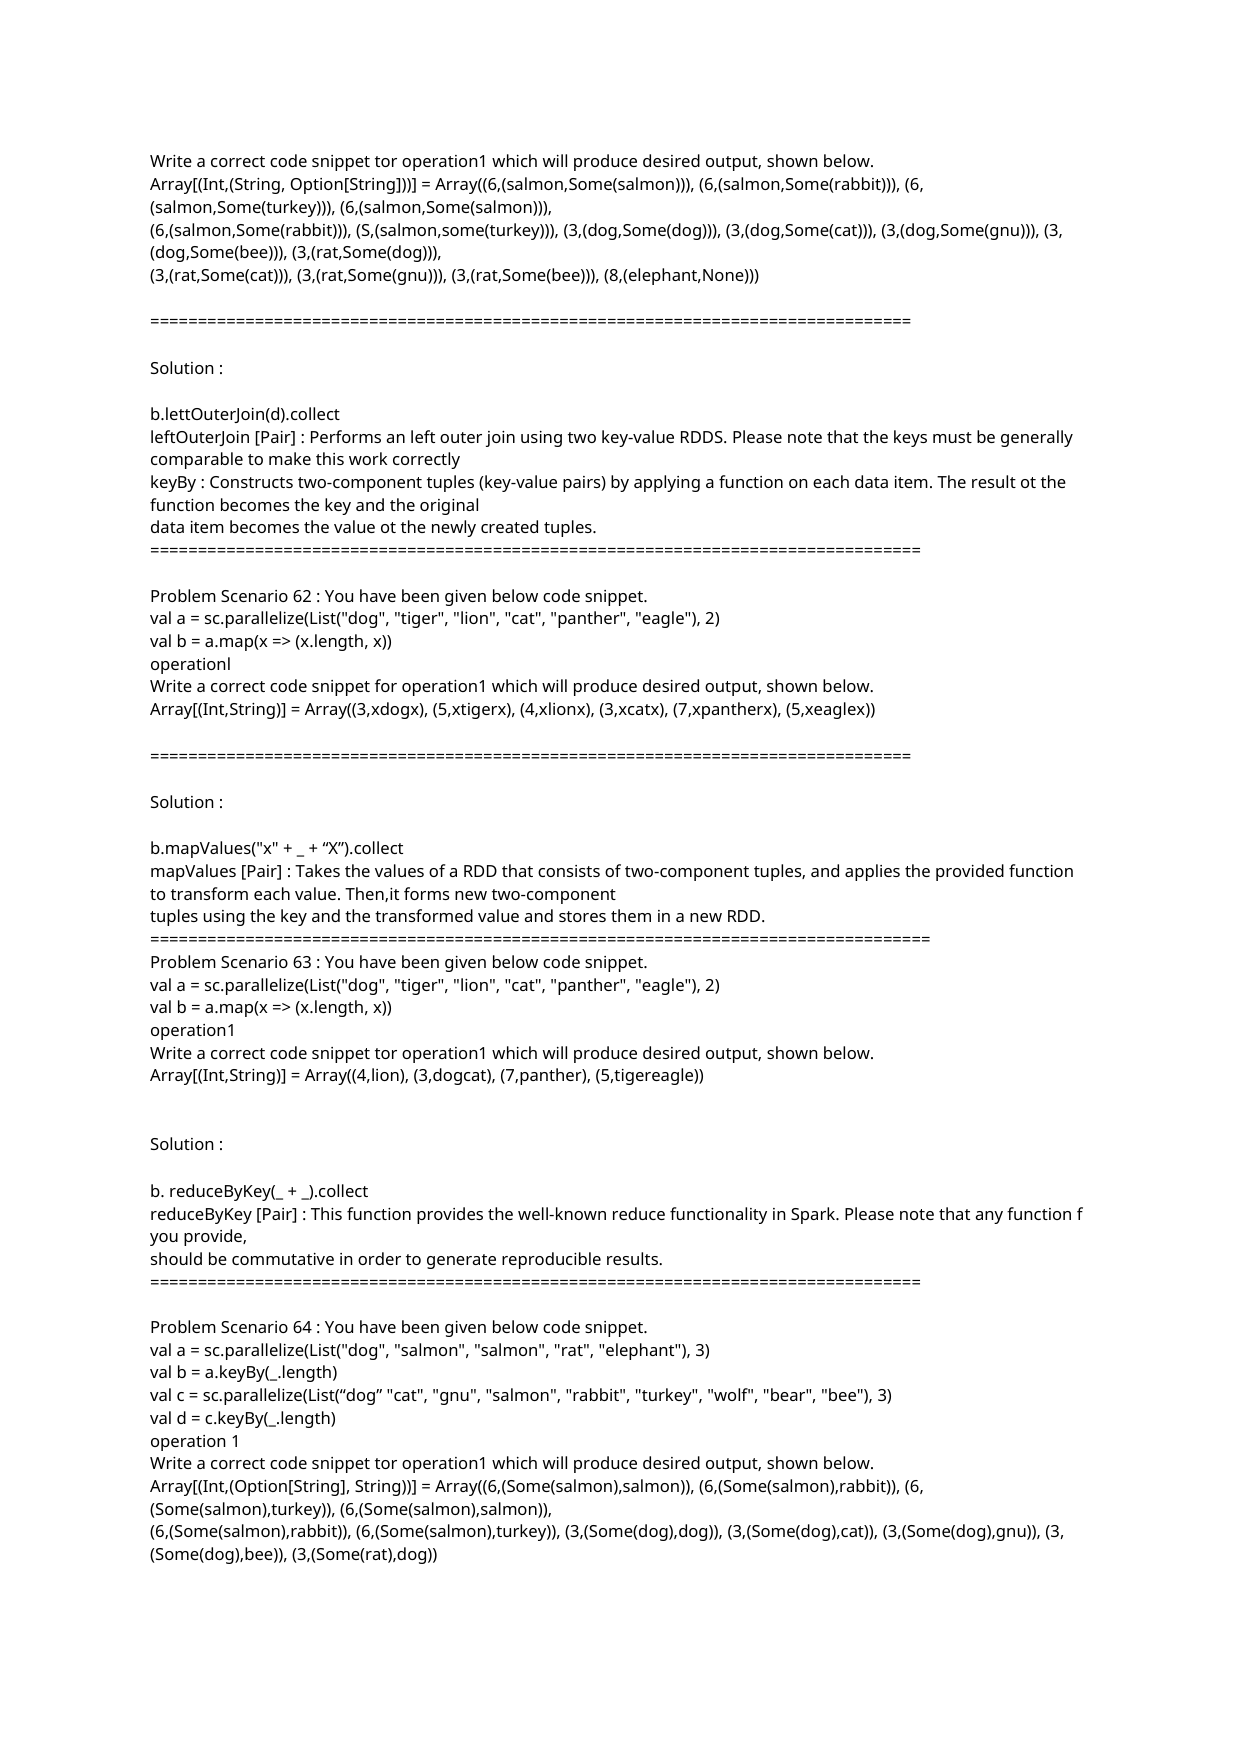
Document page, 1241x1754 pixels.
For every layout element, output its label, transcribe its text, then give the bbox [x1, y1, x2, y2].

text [150, 150, 1090, 310]
text ================================================================================ [150, 744, 1090, 791]
text b.mapValues("x" + _ + “X”).collect mapValues [Pair] : Takes the values of a RDD that consists of two-component tuples, and applies the provided function to transform each value. Then,it forms new two-component tuples using the key and the transformed value and stores them in a new RDD. [150, 837, 1090, 928]
text ================================================================================== [150, 928, 1090, 950]
text Problem Scenario 63 : You have been given below code snippet. val a = sc.parallelize(List("dog", "tiger", "lion", "cat", "panther", "eagle"), 2) val b = a.map(x => (x.length, x)) operation1 Write a correct code snippet tor operation1 which will produce desired output, shown below. Array[(Int,String)] = Array((4,lion), (3,dogcat), (7,panther), (5,tigereagle)) [150, 950, 1090, 1110]
text Problem Scenario 62 : You have been given below code snippet. val a = sc.parallelize(List("dog", "tiger", "lion", "cat", "panther", "eagle"), 2) val b = a.map(x => (x.length, x)) operationl Write a correct code snippet for operation1 which will produce desired output, shown below. Array[(Int,String)] = Array((3,xdogx), (5,xtigerx), (4,xlionx), (3,xcatx), (7,xpantherx), (5,xeaglex)) [150, 584, 1090, 744]
text b. reduceByKey(_ + _).collect reduceByKey [Pair] : This function provides the well-known reduce functionality in Spark. Please note that any function f you provide, should be commutative in order to generate reproducible results. [150, 1179, 1090, 1270]
text Solution : [150, 356, 1090, 403]
text Solution : [150, 1133, 1090, 1179]
text Solution : [150, 791, 1090, 837]
text b.lettOuterJoin(d).collect leftOuterJoin [Pair] : Performs an left outer join using two key-value RDDS. Please note that the keys must be generally comparable to make this work correctly keyBy : Constructs two-component tuples (key-value pairs) by applying a function on each data item. The result ot the function becomes the key and the original data item becomes the value ot the newly created tuples. [150, 403, 1090, 539]
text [150, 1316, 1090, 1565]
text ================================================================================ [150, 310, 1090, 356]
text ================================================================================= [150, 1270, 1090, 1293]
text ================================================================================= [150, 539, 1090, 562]
